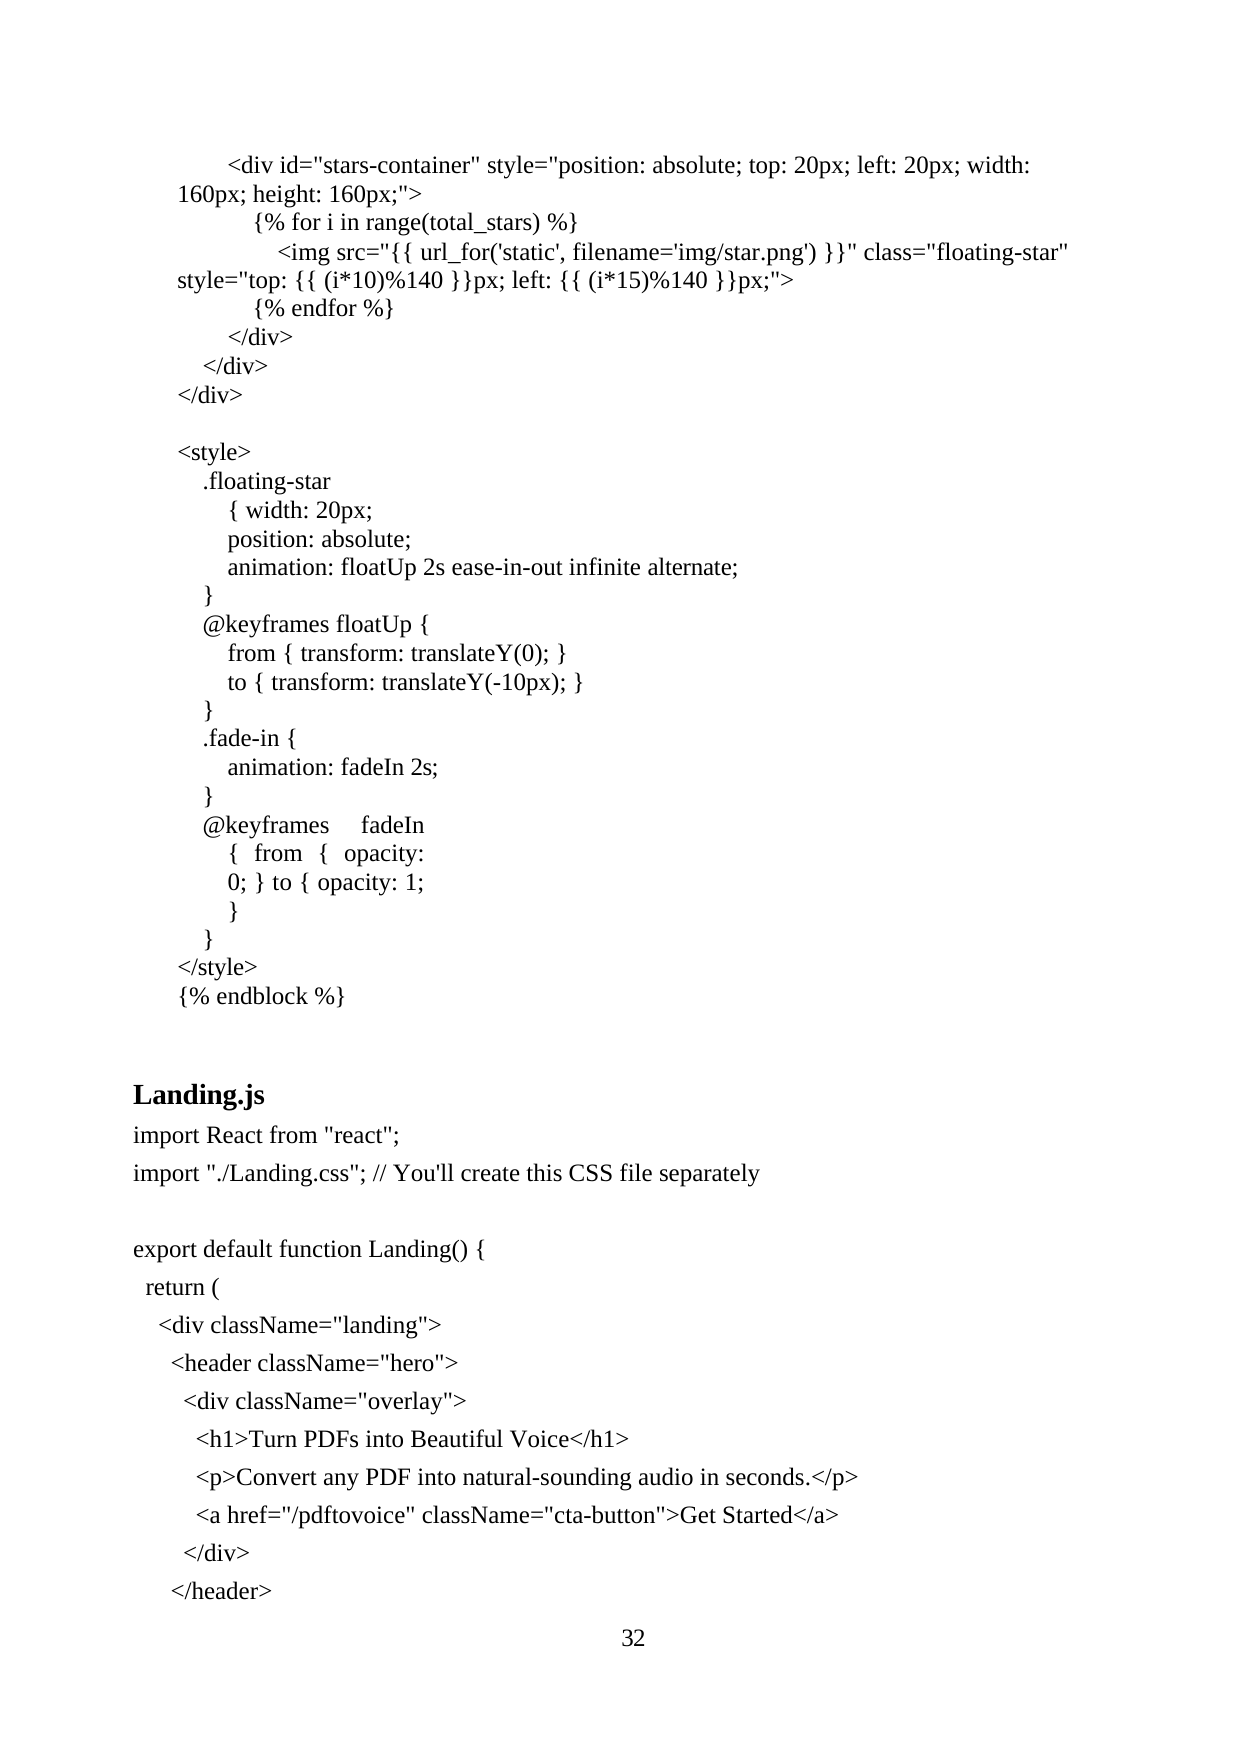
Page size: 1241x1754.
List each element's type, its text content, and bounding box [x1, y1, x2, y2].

text </div> [177, 380, 1137, 409]
text </style> [177, 953, 1137, 981]
text <header className="hero"> [133, 1348, 1137, 1377]
text animation: fadeIn 2s; [227, 752, 1137, 781]
text </header> [133, 1576, 1137, 1605]
text {% endblock %} [177, 981, 1137, 1010]
text <div className="overlay"> [133, 1386, 1137, 1415]
text export default function Landing() { [133, 1234, 1137, 1263]
text <div className="landing"> [133, 1310, 1137, 1339]
text <a href="/pdftovoice" className="cta-button">Get Started</a> [133, 1500, 1137, 1529]
text </div> [202, 351, 1137, 380]
text </div> [227, 323, 1137, 351]
text import "./Landing.css"; // You'll create this CSS file separately [133, 1158, 1137, 1187]
text import React from "react"; [133, 1120, 1137, 1149]
text {% endfor %} [252, 294, 1137, 323]
text {% for i in range(total_stars) %} [252, 208, 1137, 236]
text <img src="{{ url_for('static', filename='img/star.png') }}" class="floating-star" style="top: {{ (i*10)%140 }}px; left: {{ (i*15)%140 }}px;"> [177, 237, 1083, 294]
text </div> [133, 1538, 1137, 1567]
text } [202, 695, 1137, 724]
text <style> [177, 438, 1137, 466]
text } [202, 925, 1137, 953]
text .floating-star { width: 20px; position: absolute; [202, 466, 411, 553]
text } [202, 781, 1137, 810]
text } [202, 581, 1137, 609]
text animation: floatUp 2s ease-in-out infinite alternate; [227, 553, 1137, 581]
text from { transform: translateY(0); } to { transform: translateY(-10px); } [227, 638, 585, 695]
text @keyframes fadeIn { from { opacity: 0; } to { opacity: 1; } [202, 810, 424, 925]
text return ( [133, 1272, 1137, 1301]
text <div id="stars-container" style="position: absolute; top: 20px; left: 20px; width: 160px; height: 160px;"> [177, 150, 1080, 208]
subtitle Landing.js [133, 1077, 1137, 1111]
text @keyframes floatUp { [202, 609, 1137, 638]
text <p>Convert any PDF into natural-sounding audio in seconds.</p> [133, 1462, 1137, 1491]
text .fade-in { [202, 724, 1137, 752]
text <h1>Turn PDFs into Beautiful Voice</h1> [133, 1424, 1137, 1453]
